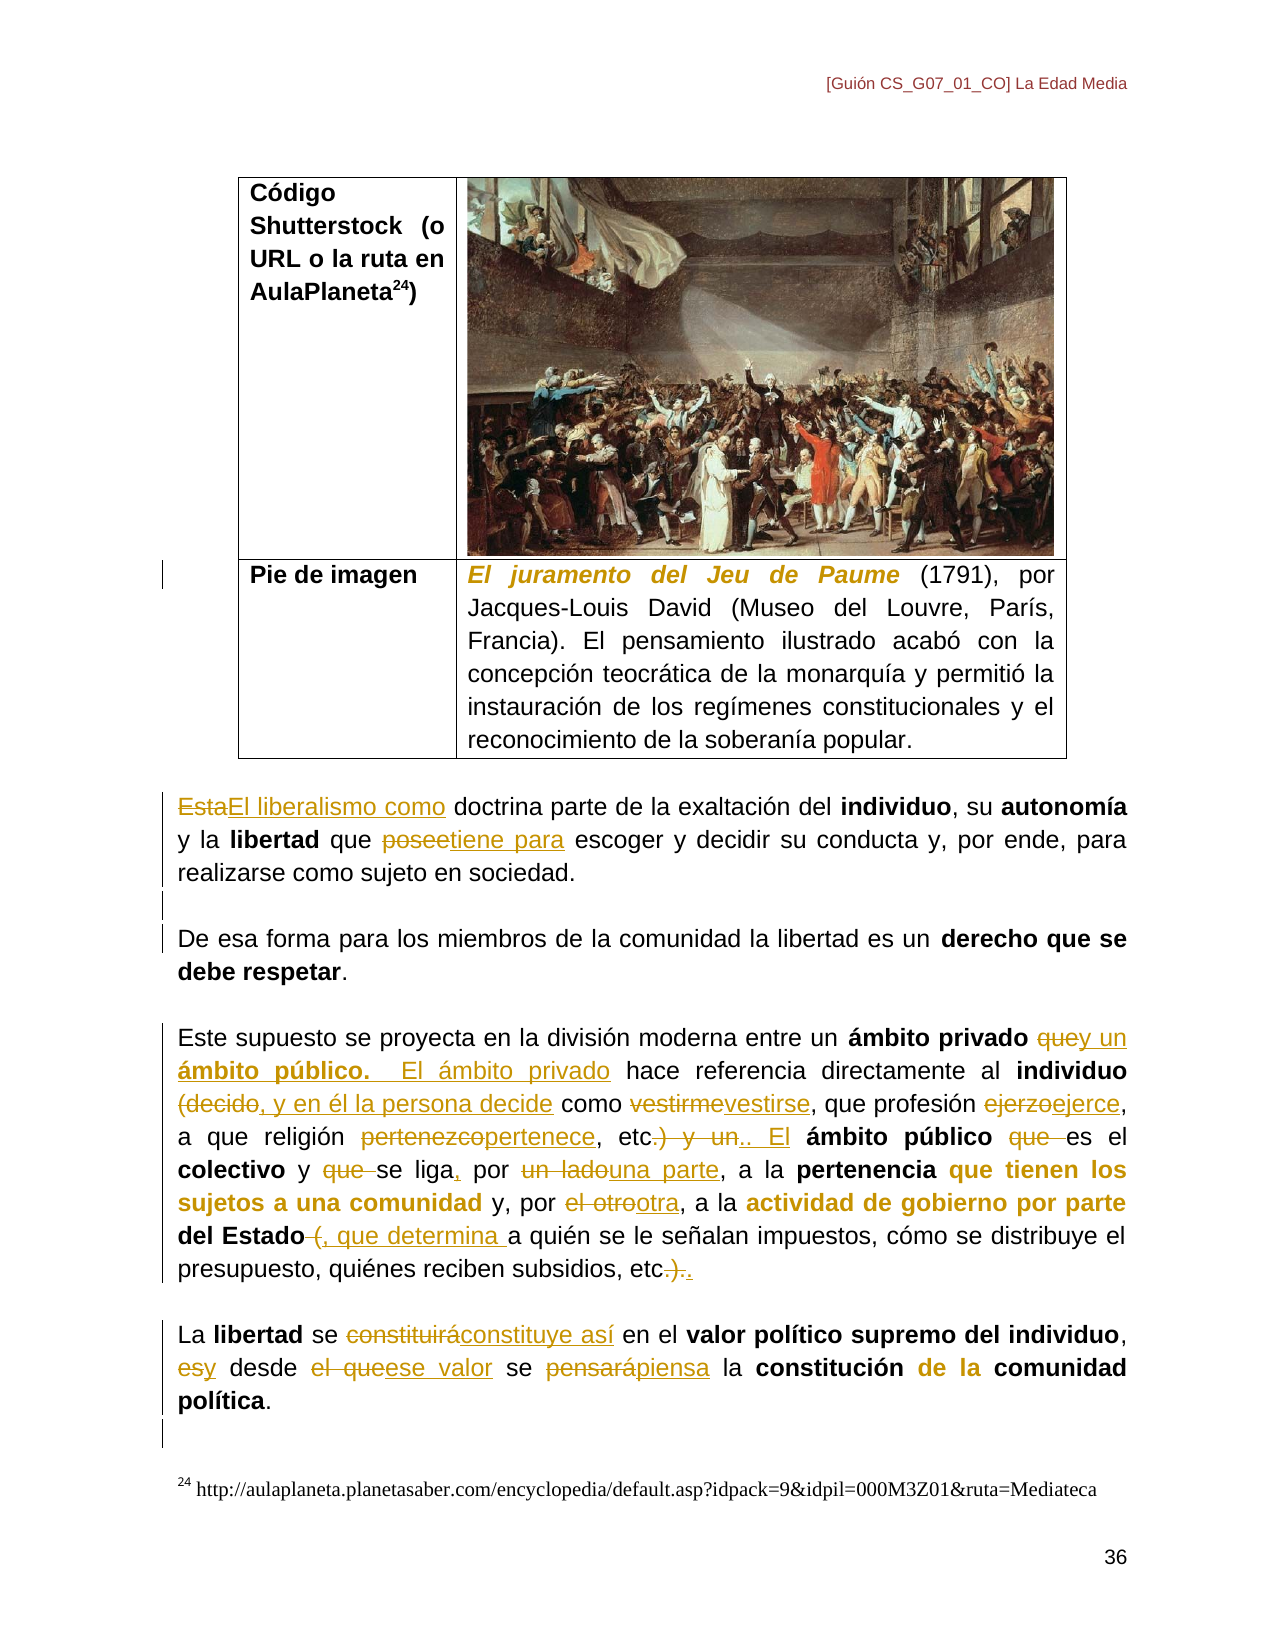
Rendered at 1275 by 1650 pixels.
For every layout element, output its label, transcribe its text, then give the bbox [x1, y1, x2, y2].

text Este supuesto se proyecta en la división moderna entre un ámbito privado hace referencia directamente al individuo como , que profesión , a que religión , etc ámbito público es el colectivo y se liga por , a la pertenencia que tienen los sujetos a una comunidad y, por , a la actividad de gobierno por parte del Estadoa quién se le señalan impuestos, cómo se distribuye el presupuesto, quiénes reciben subsidios, etc [177, 1023, 1127, 1283]
table_cell Código Shutterstock (o URL o la ruta en AulaPlaneta) [239, 178, 456, 559]
table_cell Pie de imagen [239, 560, 456, 758]
text La libertad se en el valor político supremo del individuo, desde se la constitución de la comunidad política. [177, 1320, 1127, 1415]
text doctrina parte de la exaltación del individuo, su autonomía y la libertad que escoger y decidir su conducta y, por ende, para realizarse como sujeto en sociedad. [177, 792, 1127, 887]
table_cell [457, 178, 1066, 559]
text De esa forma para los miembros de la comunidad la libertad es un derecho que se debe respetar. [177, 924, 1127, 986]
table_cell El juramento del Jeu de Paume (1791), por Jacques-Louis David (Museo del Louvre, París, Francia). El pensamiento ilustrado acabó con la concepción teocrática de la monarquía y permitió la instauración de los regímenes constitucionales y el reconocimiento de la soberanía popular. [457, 560, 1066, 758]
picture [467, 178, 1054, 556]
